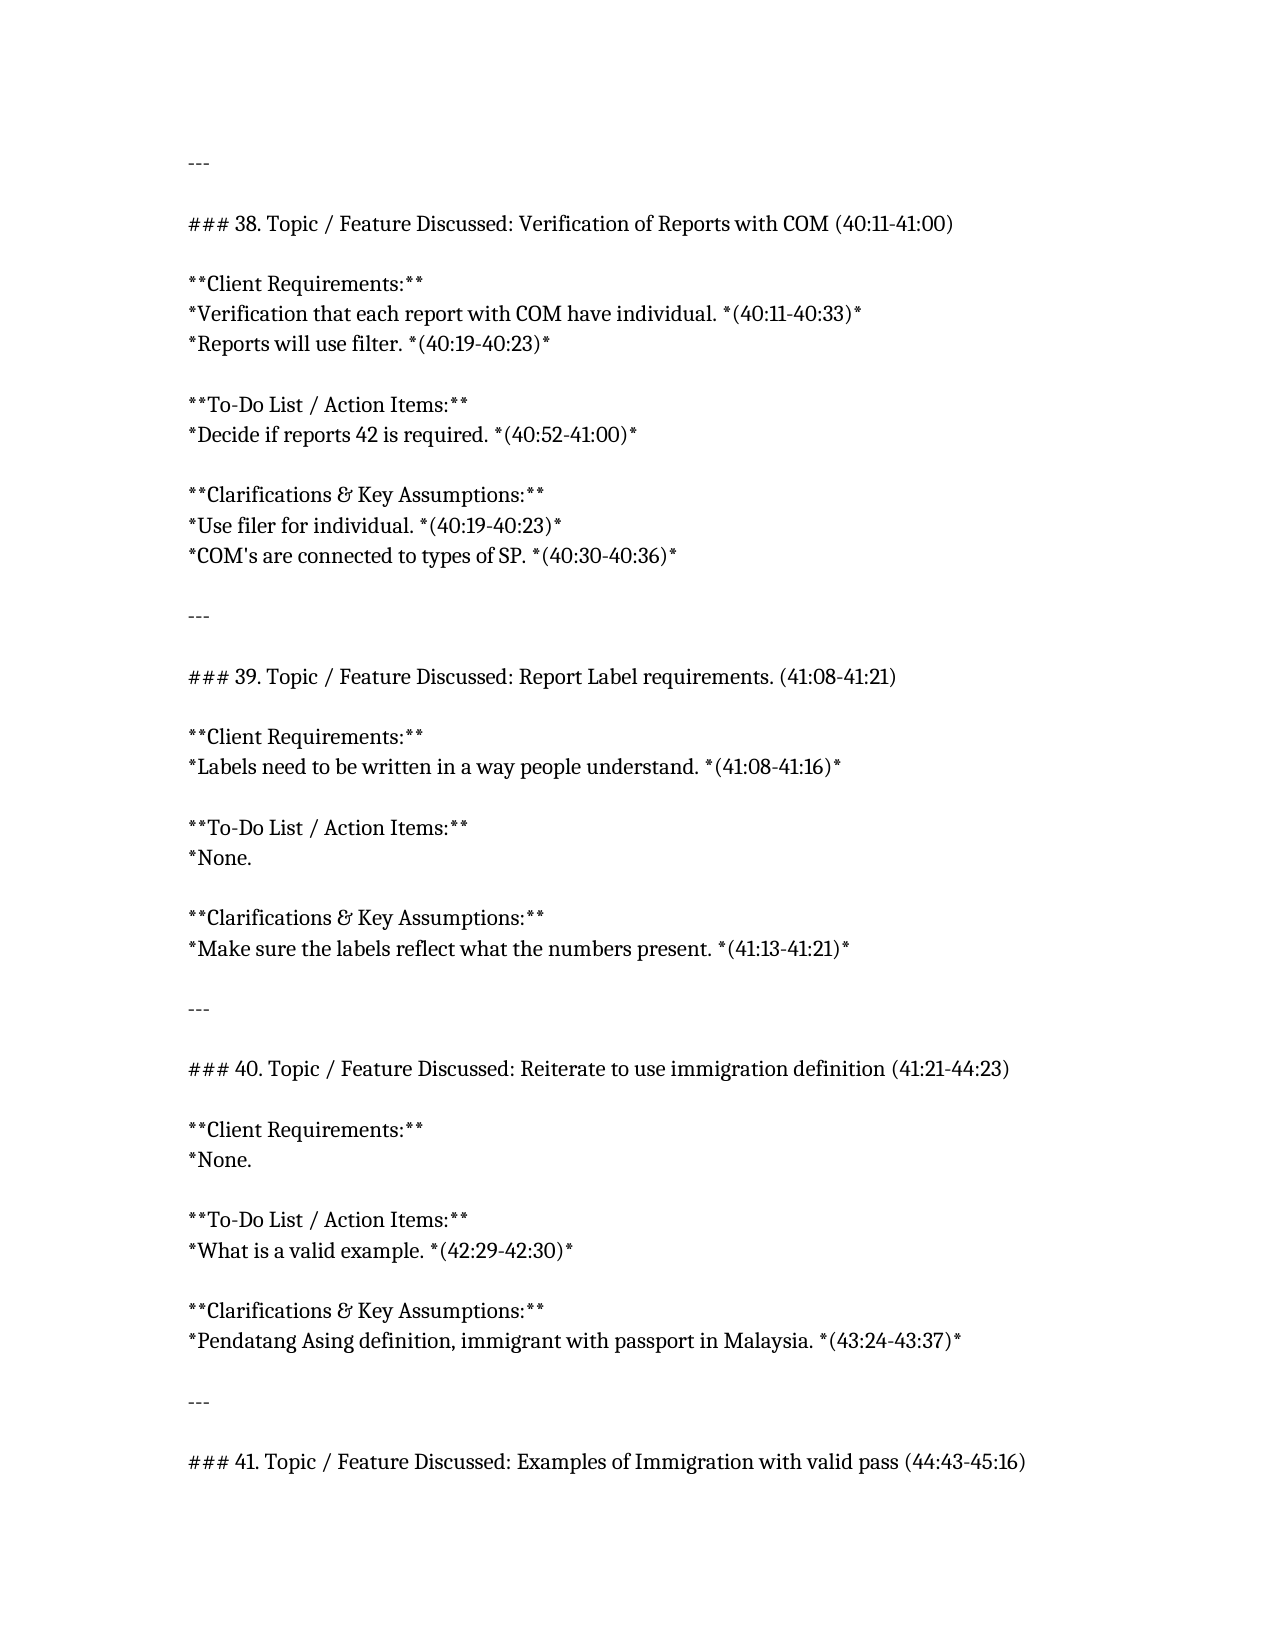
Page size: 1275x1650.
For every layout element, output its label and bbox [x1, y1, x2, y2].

text [187, 150, 1087, 1475]
